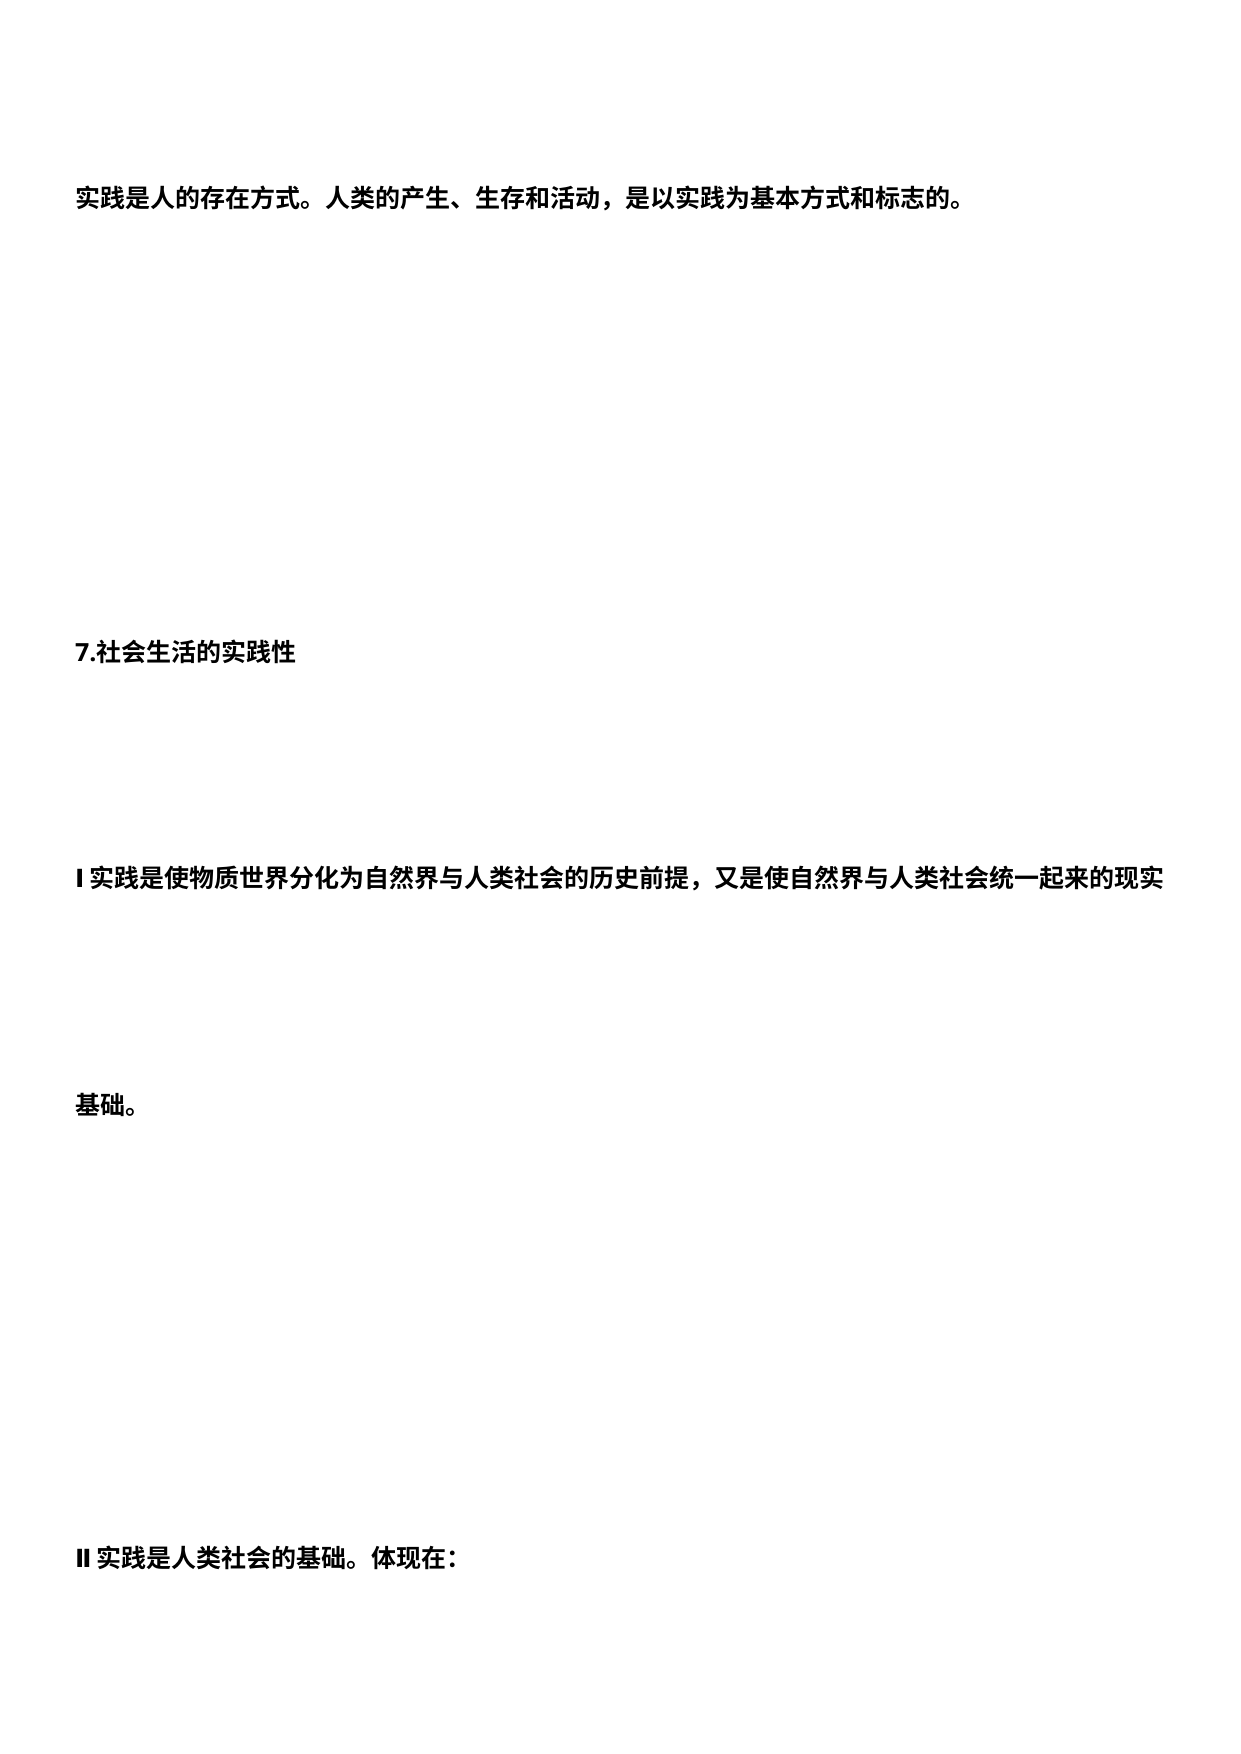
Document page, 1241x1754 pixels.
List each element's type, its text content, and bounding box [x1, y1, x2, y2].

text Ⅱ实践是人类社会的基础。体现在： [75, 1444, 1165, 1670]
text 实践是人的存在方式。人类的产生、生存和活动，是以实践为基本方式和标志的。 [75, 84, 1165, 310]
text Ⅰ实践是使物质世界分化为自然界与人类社会的历史前提，又是使自然界与人类社会统一起来的现实基础。 [75, 764, 1165, 1217]
text 7.社会生活的实践性 [75, 537, 1165, 764]
